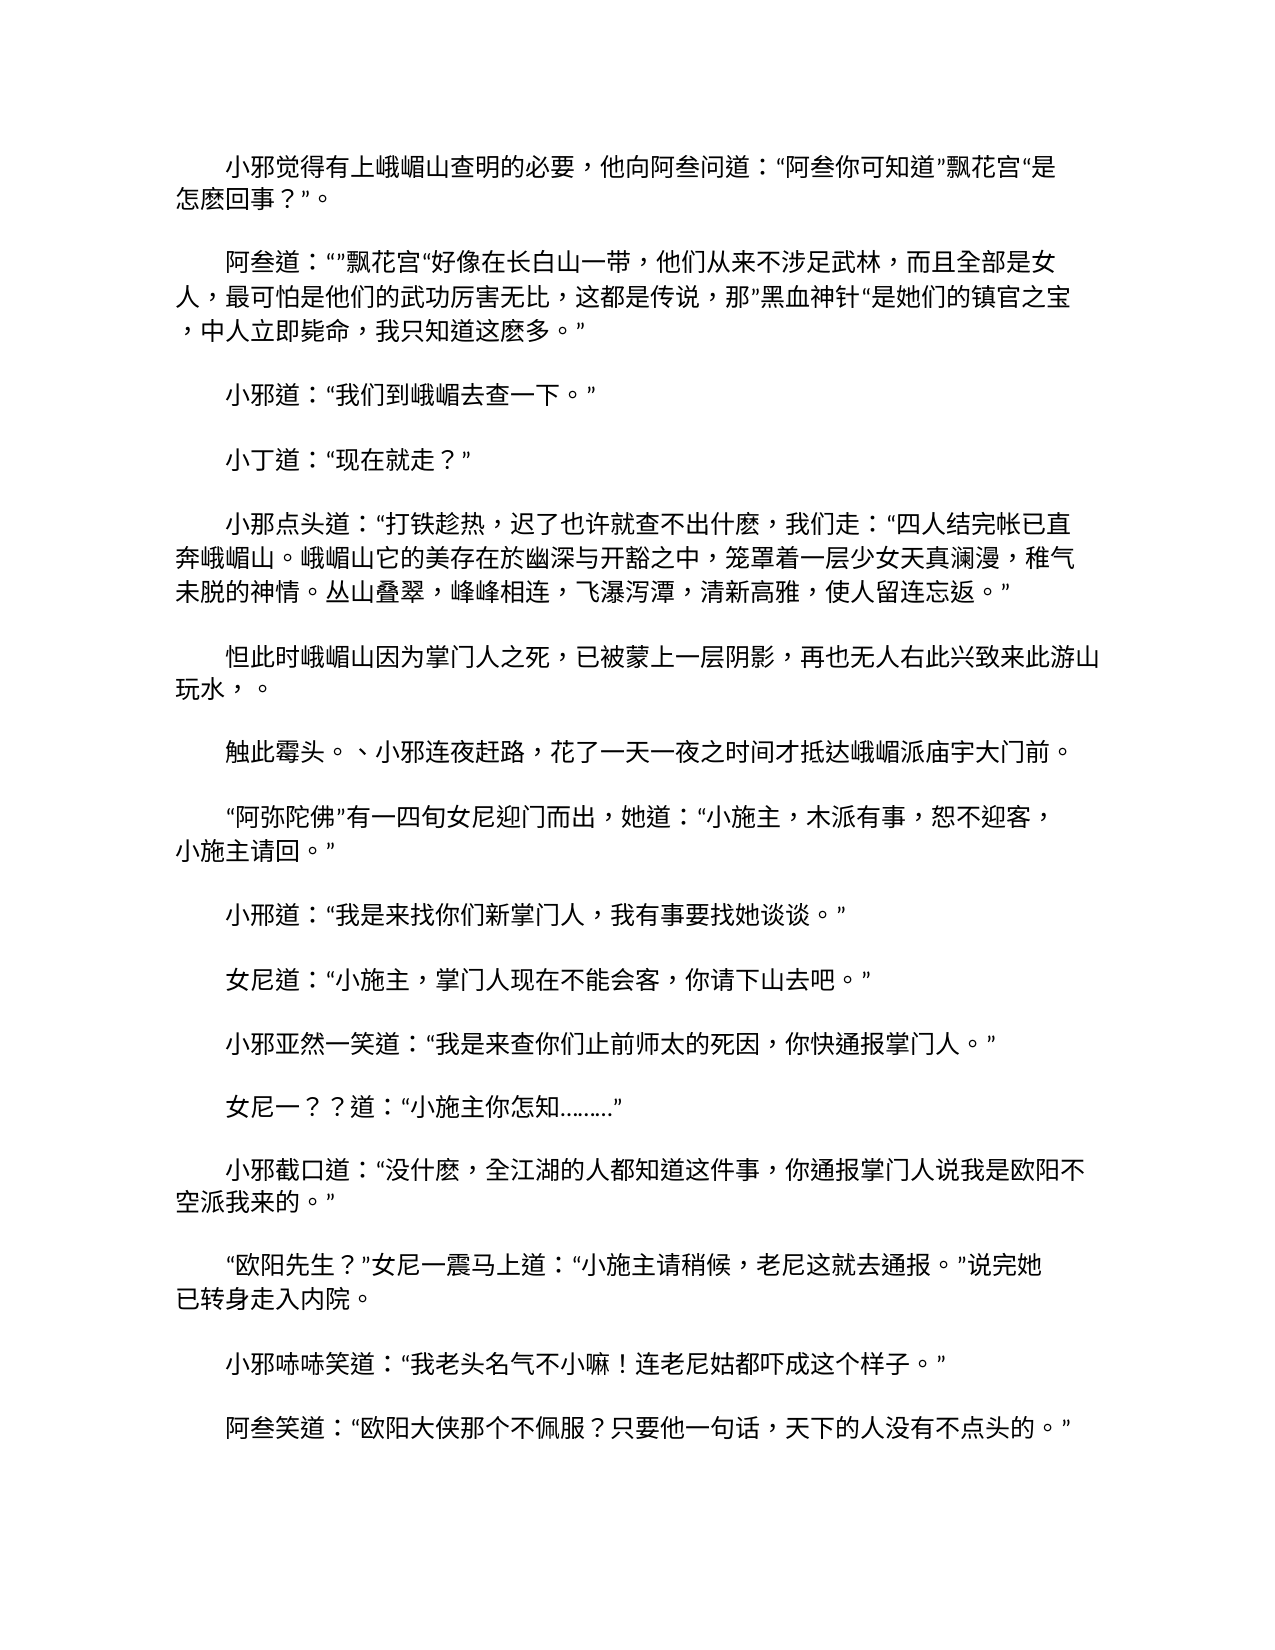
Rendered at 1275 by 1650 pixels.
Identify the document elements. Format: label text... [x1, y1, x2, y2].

text 小邪道：“我们到峨嵋去查一下。” [150, 378, 1125, 412]
text 小邪截口道：“没什麽，全江湖的人都知道这件事，你通报掌门人说我是欧阳不 [150, 1153, 1125, 1187]
text 玩水，。 [150, 674, 1125, 704]
text 女尼一？？道：“小施主你怎知………” [150, 1092, 1125, 1122]
text 怎麽回事？”。 [150, 184, 1125, 214]
text 小邪亚然一笑道：“我是来查你们止前师太的死因，你快通报掌门人。” [150, 1027, 1125, 1061]
text 小邪哧哧笑道：“我老头名气不小嘛！连老尼姑都吓成这个样子。” [150, 1347, 1125, 1381]
text 奔峨嵋山。峨嵋山它的美存在於幽深与开豁之中，笼罩着一层少女天真澜漫，稚气 [150, 541, 1125, 575]
text “欧阳先生？”女尼一震马上道：“小施主请稍候，老尼这就去通报。”说完她 [150, 1248, 1125, 1282]
text 小邢道：“我是来找你们新掌门人，我有事要找她谈谈。” [150, 898, 1125, 932]
text “阿弥陀佛”有一四旬女尼迎门而出，她道：“小施主，木派有事，恕不迎客， [150, 799, 1125, 833]
text 人，最可怕是他们的武功厉害无比，这都是传说，那”黑血神针“是她们的镇官之宝 [150, 279, 1125, 313]
text 触此霉头。、小邪连夜赶路，花了一天一夜之时间才抵达峨嵋派庙宇大门前。 [150, 735, 1125, 769]
text 怛此时峨嵋山因为掌门人之死，已被蒙上一层阴影，再也无人右此兴致来此游山 [150, 640, 1125, 674]
text 小那点头道：“打铁趁热，迟了也许就查不出什麽，我们走：“四人结完帐已直 [150, 507, 1125, 541]
text 未脱的神情。丛山叠翠，峰峰相连，飞瀑泻潭，清新高雅，使人留连忘返。” [150, 575, 1125, 609]
text 阿叁道：“”飘花宫“好像在长白山一带，他们从来不涉足武林，而且全部是女 [150, 245, 1125, 279]
text 已转身走入内院。 [150, 1282, 1125, 1316]
text 小施主请回。” [150, 833, 1125, 867]
text 女尼道：“小施主，掌门人现在不能会客，你请下山去吧。” [150, 963, 1125, 997]
text 阿叁笑道：“欧阳大侠那个不佩服？只要他一句话，天下的人没有不点头的。” [150, 1411, 1125, 1445]
text 空派我来的。” [150, 1187, 1125, 1217]
text ，中人立即毙命，我只知道这麽多。” [150, 313, 1125, 347]
text 小丁道：“现在就走？” [150, 442, 1125, 476]
text 小邪觉得有上峨嵋山查明的必要，他向阿叁问道：“阿叁你可知道”飘花宫“是 [150, 150, 1125, 184]
